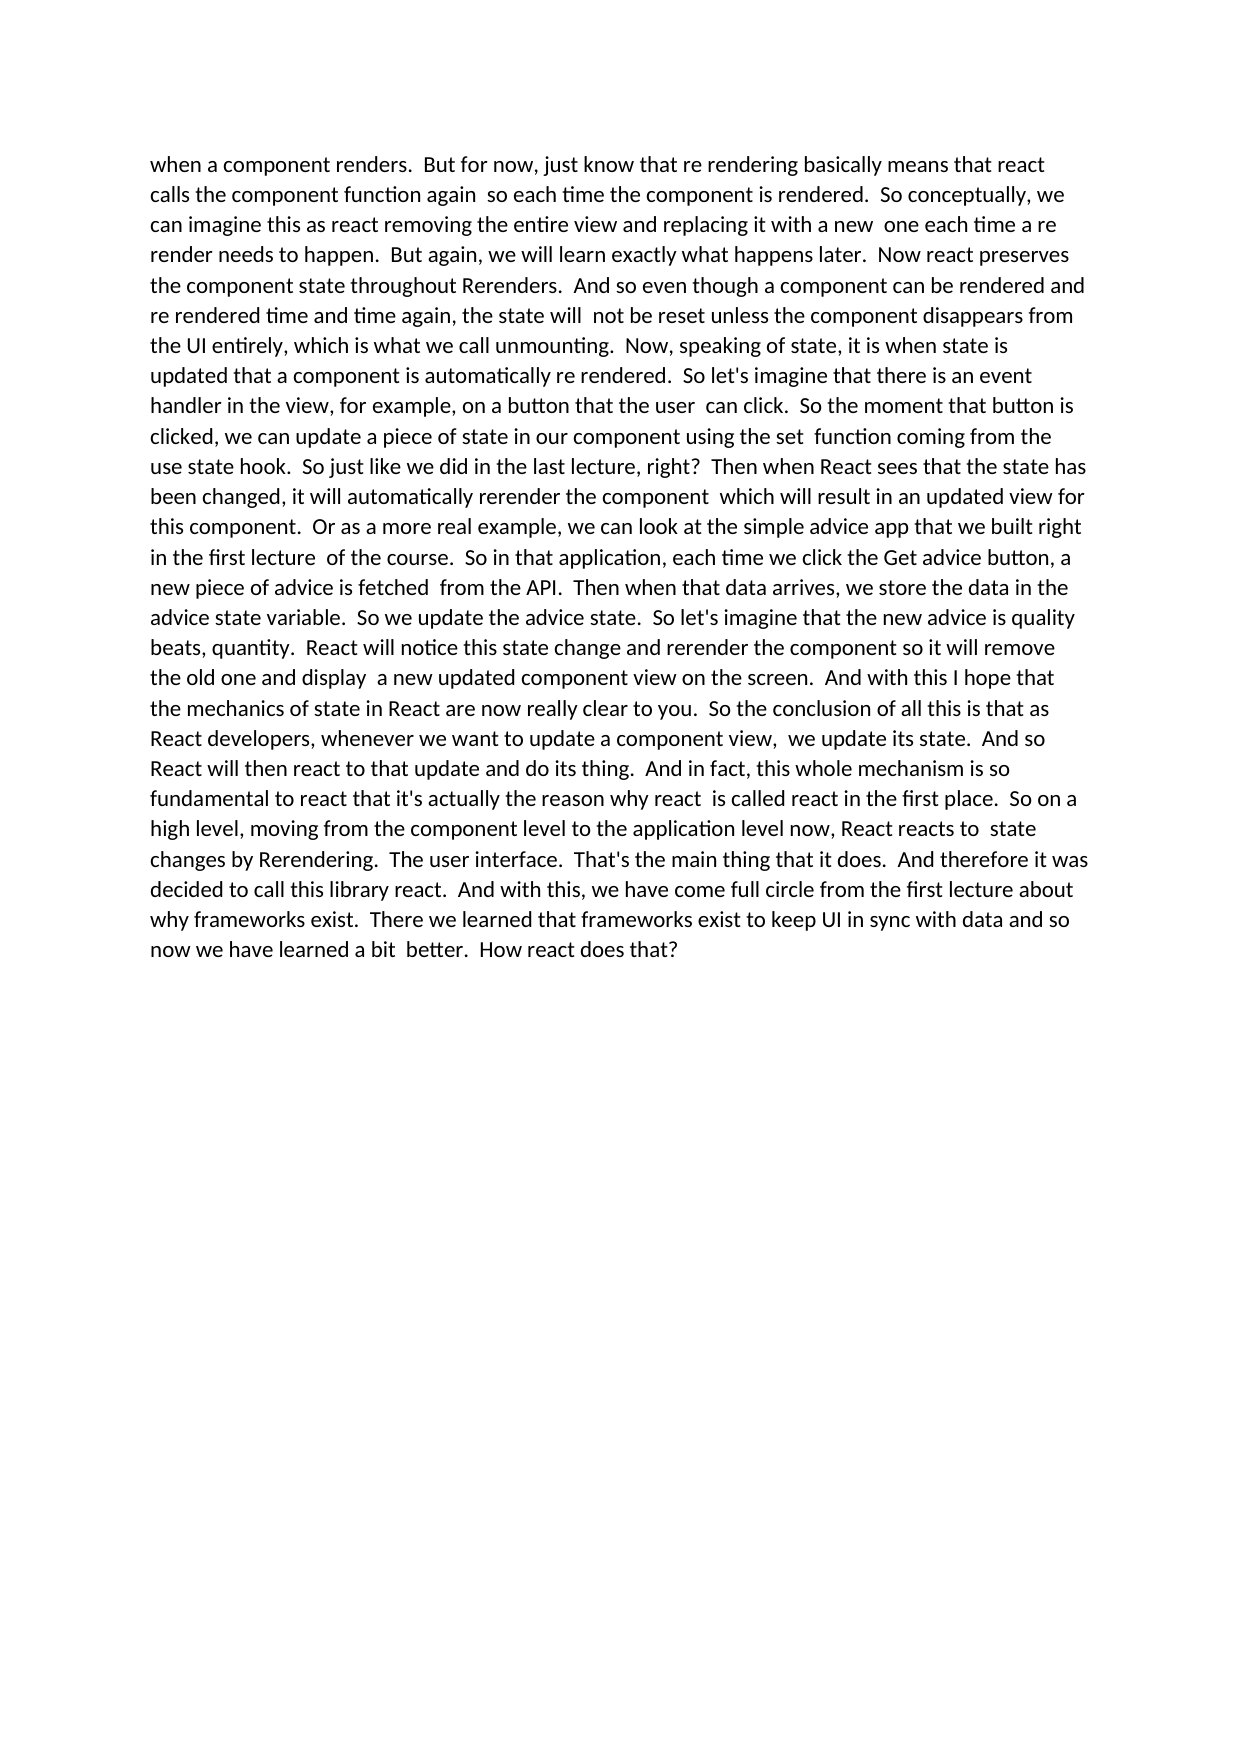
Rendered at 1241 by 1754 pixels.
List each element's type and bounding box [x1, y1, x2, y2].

text [150, 150, 1090, 963]
